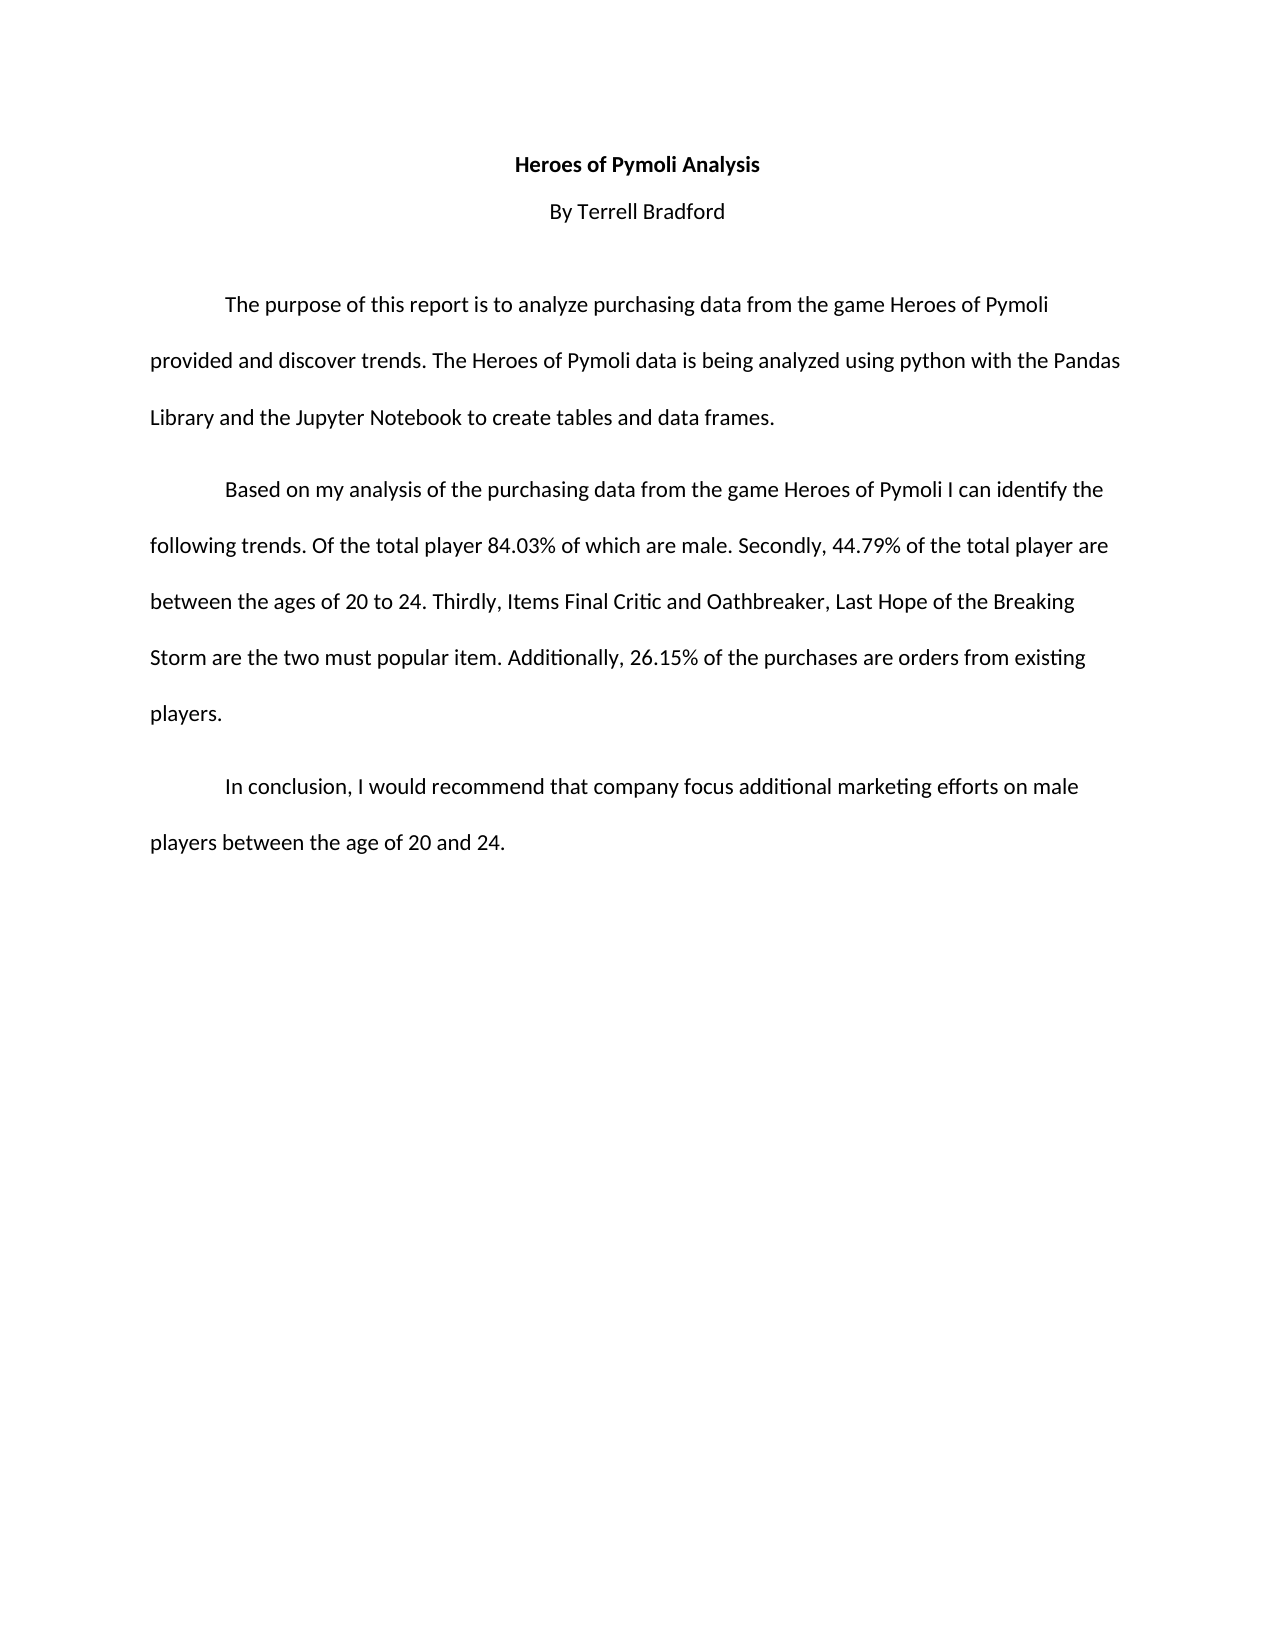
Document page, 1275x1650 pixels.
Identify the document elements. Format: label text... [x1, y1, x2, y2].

text In conclusion, I would recommend that company focus additional marketing efforts on male players between the age of 20 and 24. [150, 772, 1125, 856]
text Heroes of Pymoli Analysis [150, 150, 1125, 178]
text Based on my analysis of the purchasing data from the game Heroes of Pymoli I can identify the following trends. Of the total player 84.03% of which are male. Secondly, 44.79% of the total player are between the ages of 20 to 24. Thirdly, Items Final Critic and Oathbreaker, Last Hope of the Breaking Storm are the two must popular item. Additionally, 26.15% of the purchases are orders from existing players. [150, 475, 1125, 728]
text The purpose of this report is to analyze purchasing data from the game Heroes of Pymoli provided and discover trends. The Heroes of Pymoli data is being analyzed using python with the Pandas Library and the Jupyter Notebook to create tables and data frames. [150, 291, 1125, 431]
text By Terrell Bradford [150, 197, 1125, 225]
